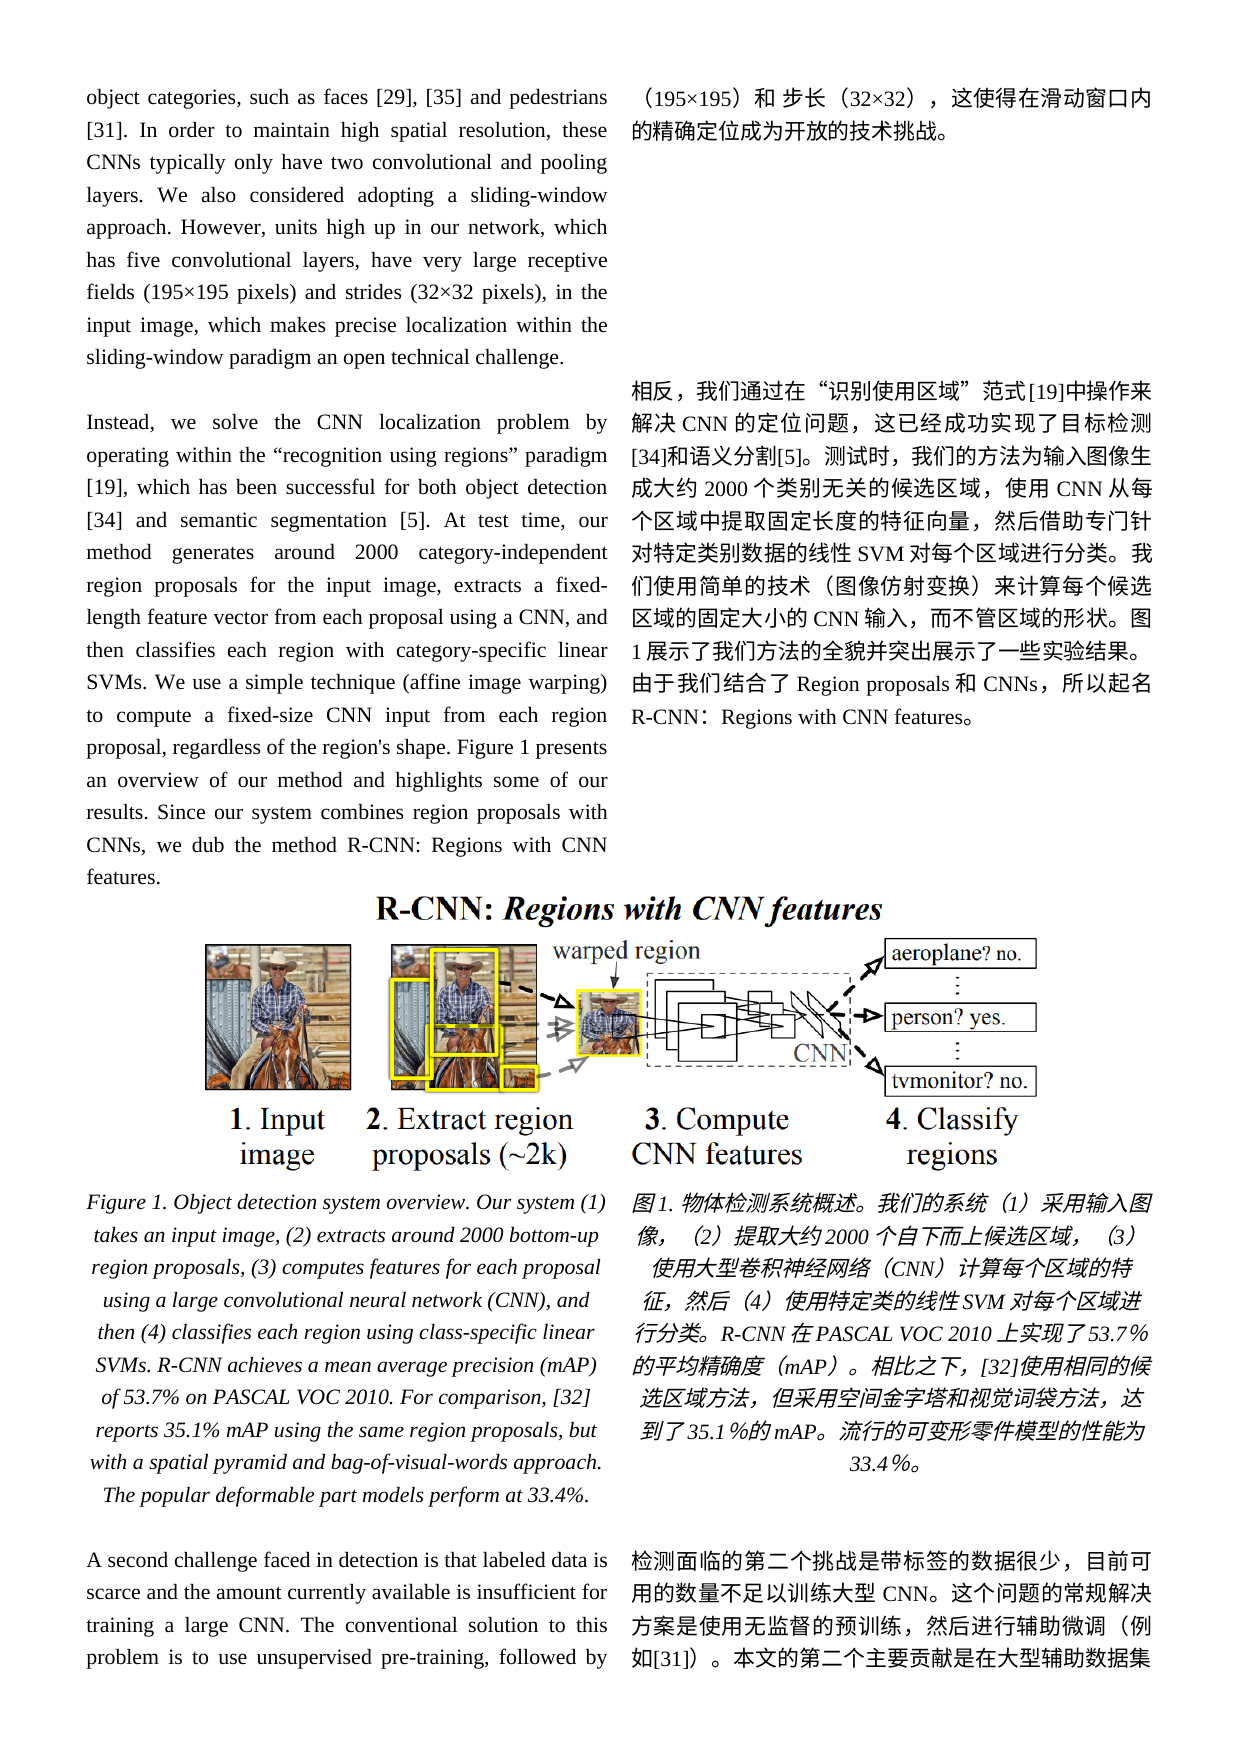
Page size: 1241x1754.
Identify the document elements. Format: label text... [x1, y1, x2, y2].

picture [197, 893, 1043, 1177]
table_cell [75, 1543, 619, 1673]
table_header Figure 1. Object detection system overview. Our system (1) takes an input image, (2) extracts around 2000 bottom-up region proposals, (3) computes features for each proposal using a large convolutional neural network (CNN), and then (4) classifies each region using class-specific linear SVMs. R-CNN achieves a mean average precision (mAP) of 53.7% on PASCAL VOC 2010. For comparison, [32] reports 35.1% mAP using the same region proposals, but with a spatial pyramid and bag-of-visual-words approach. The popular deformable part models perform at 33.4%. [75, 1186, 619, 1543]
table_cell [620, 1543, 1164, 1673]
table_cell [620, 81, 1164, 893]
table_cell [75, 81, 619, 893]
table_header 图1. 物体检测系统概述。我们的系统（1）采用输入图像，（2）提取大约2000个自下而上候选区域，（3）使用大型卷积神经网络（CNN）计算每个区域的特征，然后（4）使用特定类的线性SVM对每个区域进行分类。R-CNN在PASCAL VOC 2010上实现了53.7％的平均精确度（mAP）。相比之下，[32]使用相同的候选区域方法，但采用空间金字塔和视觉词袋方法，达到了35.1％的mAP。流行的可变形零件模型的性能为33.4％。 [620, 1186, 1164, 1543]
